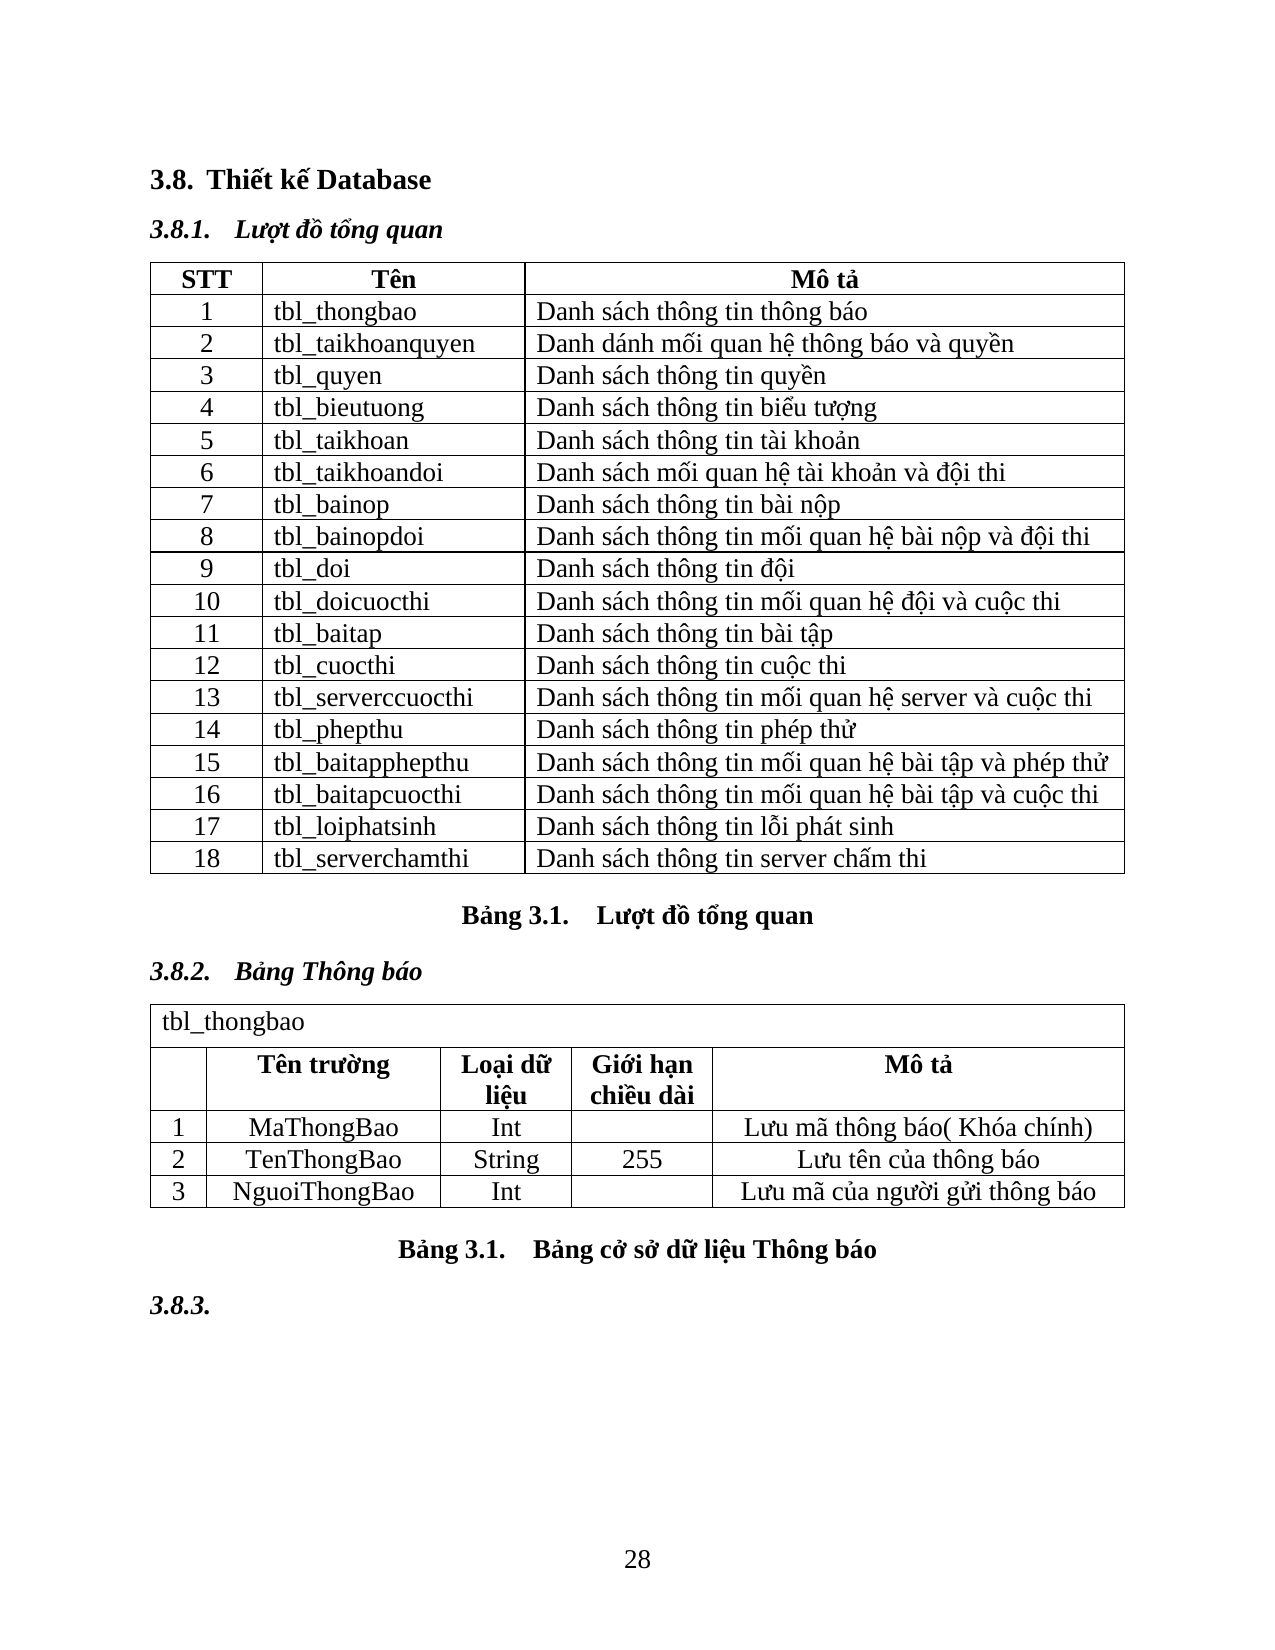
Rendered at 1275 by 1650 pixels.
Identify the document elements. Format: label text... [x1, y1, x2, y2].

table_cell tbl_quyen [263, 359, 524, 391]
table_cell tbl_phepthu [263, 714, 524, 744]
table_cell Danh sách thông tin mối quan hệ đội và cuộc thi [526, 585, 1124, 616]
table_cell Danh sách thông tin cuộc thi [526, 649, 1124, 680]
table_cell tbl_bainopdoi [263, 520, 524, 551]
table_cell 255 [572, 1143, 712, 1174]
table_header Tên [263, 263, 524, 294]
table_cell Giới hạn chiều dài [572, 1048, 712, 1110]
table_cell Danh sách thông tin bài nộp [526, 488, 1124, 519]
table_cell tbl_baitapphepthu [263, 746, 524, 777]
table_cell tbl_loiphatsinh [263, 810, 524, 841]
table_cell tbl_baitapcuocthi [263, 778, 524, 809]
table_header STT [151, 263, 262, 294]
table_cell Danh sách thông tin bài tập [526, 617, 1124, 648]
table_header tbl_thongbao [151, 1005, 1124, 1047]
table_cell 9 [151, 553, 262, 584]
table_cell tbl_taikhoanquyen [263, 327, 524, 358]
text Thiết kế Database [150, 162, 1125, 196]
table_cell [151, 1048, 206, 1110]
table_cell 12 [151, 649, 262, 680]
text Lượt đồ tổng quan [150, 213, 1125, 245]
table_cell 10 [151, 585, 262, 616]
table_cell tbl_bieutuong [263, 392, 524, 423]
table_cell Tên trường [207, 1048, 440, 1110]
text Bảng Thông báo [150, 956, 1125, 987]
table_cell tbl_serverchamthi [263, 842, 524, 873]
table_cell Lưu mã của người gửi thông báo [713, 1176, 1124, 1207]
table_cell 17 [151, 810, 262, 841]
table_cell NguoiThongBao [207, 1176, 440, 1207]
table_cell Danh sách thông tin phép thử [526, 714, 1124, 744]
table_cell 2 [151, 1143, 206, 1174]
table_cell 1 [151, 295, 262, 326]
table_cell 4 [151, 392, 262, 423]
table_cell 16 [151, 778, 262, 809]
table_cell 7 [151, 488, 262, 519]
text Lượt đồ tổng quan [150, 899, 1125, 931]
table_cell String [441, 1143, 571, 1174]
table_cell Int [441, 1111, 571, 1142]
table_cell tbl_bainop [263, 488, 524, 519]
table_cell Danh sách thông tin biểu tượng [526, 392, 1124, 423]
table_cell Danh dánh mối quan hệ thông báo và quyền [526, 327, 1124, 358]
table_cell 11 [151, 617, 262, 648]
table_cell Danh sách thông tin mối quan hệ bài tập và phép thử [526, 746, 1124, 777]
table_cell TenThongBao [207, 1143, 440, 1174]
table_cell Danh sách thông tin thông báo [526, 295, 1124, 326]
table_cell 1 [151, 1111, 206, 1142]
table_cell 3 [151, 359, 262, 391]
table_cell tbl_serverccuocthi [263, 681, 524, 712]
table_cell Danh sách thông tin mối quan hệ bài tập và cuộc thi [526, 778, 1124, 809]
table_cell Danh sách thông tin server chấm thi [526, 842, 1124, 873]
table_cell 3 [151, 1176, 206, 1207]
table_cell Danh sách thông tin mối quan hệ bài nộp và đội thi [526, 520, 1124, 551]
table_cell Int [441, 1176, 571, 1207]
table_cell 5 [151, 424, 262, 455]
text Bảng cở sở dữ liệu Thông báo [150, 1233, 1125, 1264]
table_cell Danh sách thông tin tài khoản [526, 424, 1124, 455]
table_cell Mô tả [713, 1048, 1124, 1110]
table_cell 2 [151, 327, 262, 358]
table_cell [572, 1111, 712, 1142]
table_cell MaThongBao [207, 1111, 440, 1142]
table_cell Danh sách thông tin lỗi phát sinh [526, 810, 1124, 841]
table_cell tbl_doi [263, 553, 524, 584]
table_cell tbl_cuocthi [263, 649, 524, 680]
table_cell Danh sách thông tin đội [526, 553, 1124, 584]
table_cell tbl_taikhoandoi [263, 456, 524, 487]
table_cell 14 [151, 714, 262, 744]
table_cell Loại dữ liệu [441, 1048, 571, 1110]
table_cell Danh sách thông tin mối quan hệ server và cuộc thi [526, 681, 1124, 712]
table_cell Danh sách thông tin quyền [526, 359, 1124, 391]
table_cell [572, 1176, 712, 1207]
table_cell tbl_baitap [263, 617, 524, 648]
table_cell tbl_taikhoan [263, 424, 524, 455]
table_header Mô tả [526, 263, 1124, 294]
table_cell Lưu tên của thông báo [713, 1143, 1124, 1174]
table_cell 18 [151, 842, 262, 873]
table_cell 8 [151, 520, 262, 551]
table_cell 13 [151, 681, 262, 712]
table_cell tbl_thongbao [263, 295, 524, 326]
table_cell Lưu mã thông báo( Khóa chính) [713, 1111, 1124, 1142]
table_cell tbl_doicuocthi [263, 585, 524, 616]
table_cell 15 [151, 746, 262, 777]
table_cell 6 [151, 456, 262, 487]
table_cell Danh sách mối quan hệ tài khoản và đội thi [526, 456, 1124, 487]
